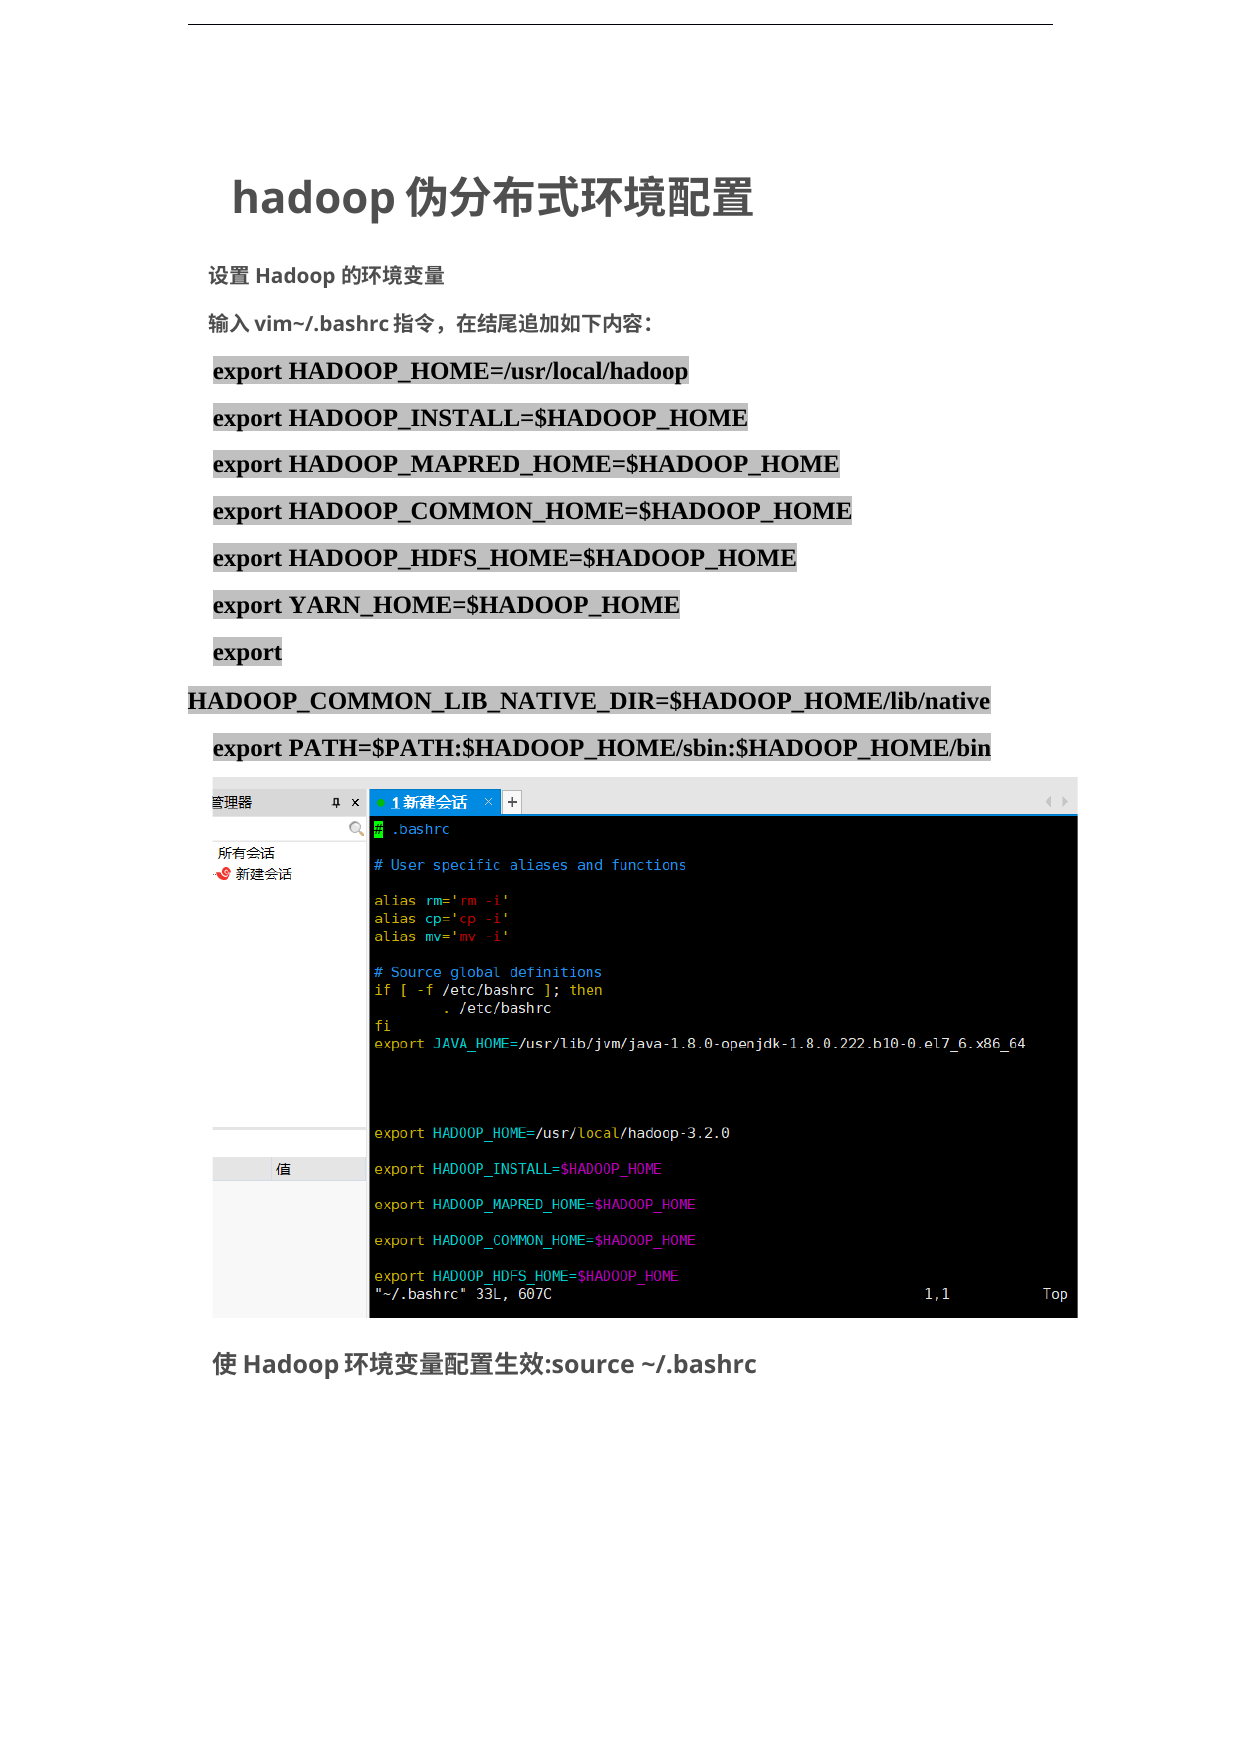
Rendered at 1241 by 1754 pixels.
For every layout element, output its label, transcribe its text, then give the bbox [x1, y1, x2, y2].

text export HADOOP_INSTALL=$HADOOP_HOME [187, 401, 1053, 433]
text export HADOOP_HDFS_HOME=$HADOOP_HOME [187, 541, 1053, 574]
text export HADOOP_COMMON_LIB_NATIVE_DIR=$HADOOP_HOME/lib/native [187, 635, 1053, 716]
text export HADOOP_HOME=/usr/local/hadoop [187, 354, 1053, 386]
text export HADOOP_MAPRED_HOME=$HADOOP_HOME [187, 448, 1053, 480]
text export HADOOP_COMMON_HOME=$HADOOP_HOME [187, 494, 1053, 527]
text 设置 Hadoop 的环境变量 [187, 259, 1053, 291]
text 输入vim~/.bashrc指令，在结尾追加如下内容： [187, 306, 1053, 339]
text export YARN_HOME=$HADOOP_HOME [187, 588, 1053, 621]
text export PATH=$PATH:$HADOOP_HOME/sbin:$HADOOP_HOME/bin [187, 731, 1053, 763]
text 使Hadoop环境变量配置生效:source ~/.bashrc [187, 1330, 1053, 1395]
picture [212, 777, 1078, 1318]
text hadoop伪分布式环境配置 [187, 162, 1053, 227]
